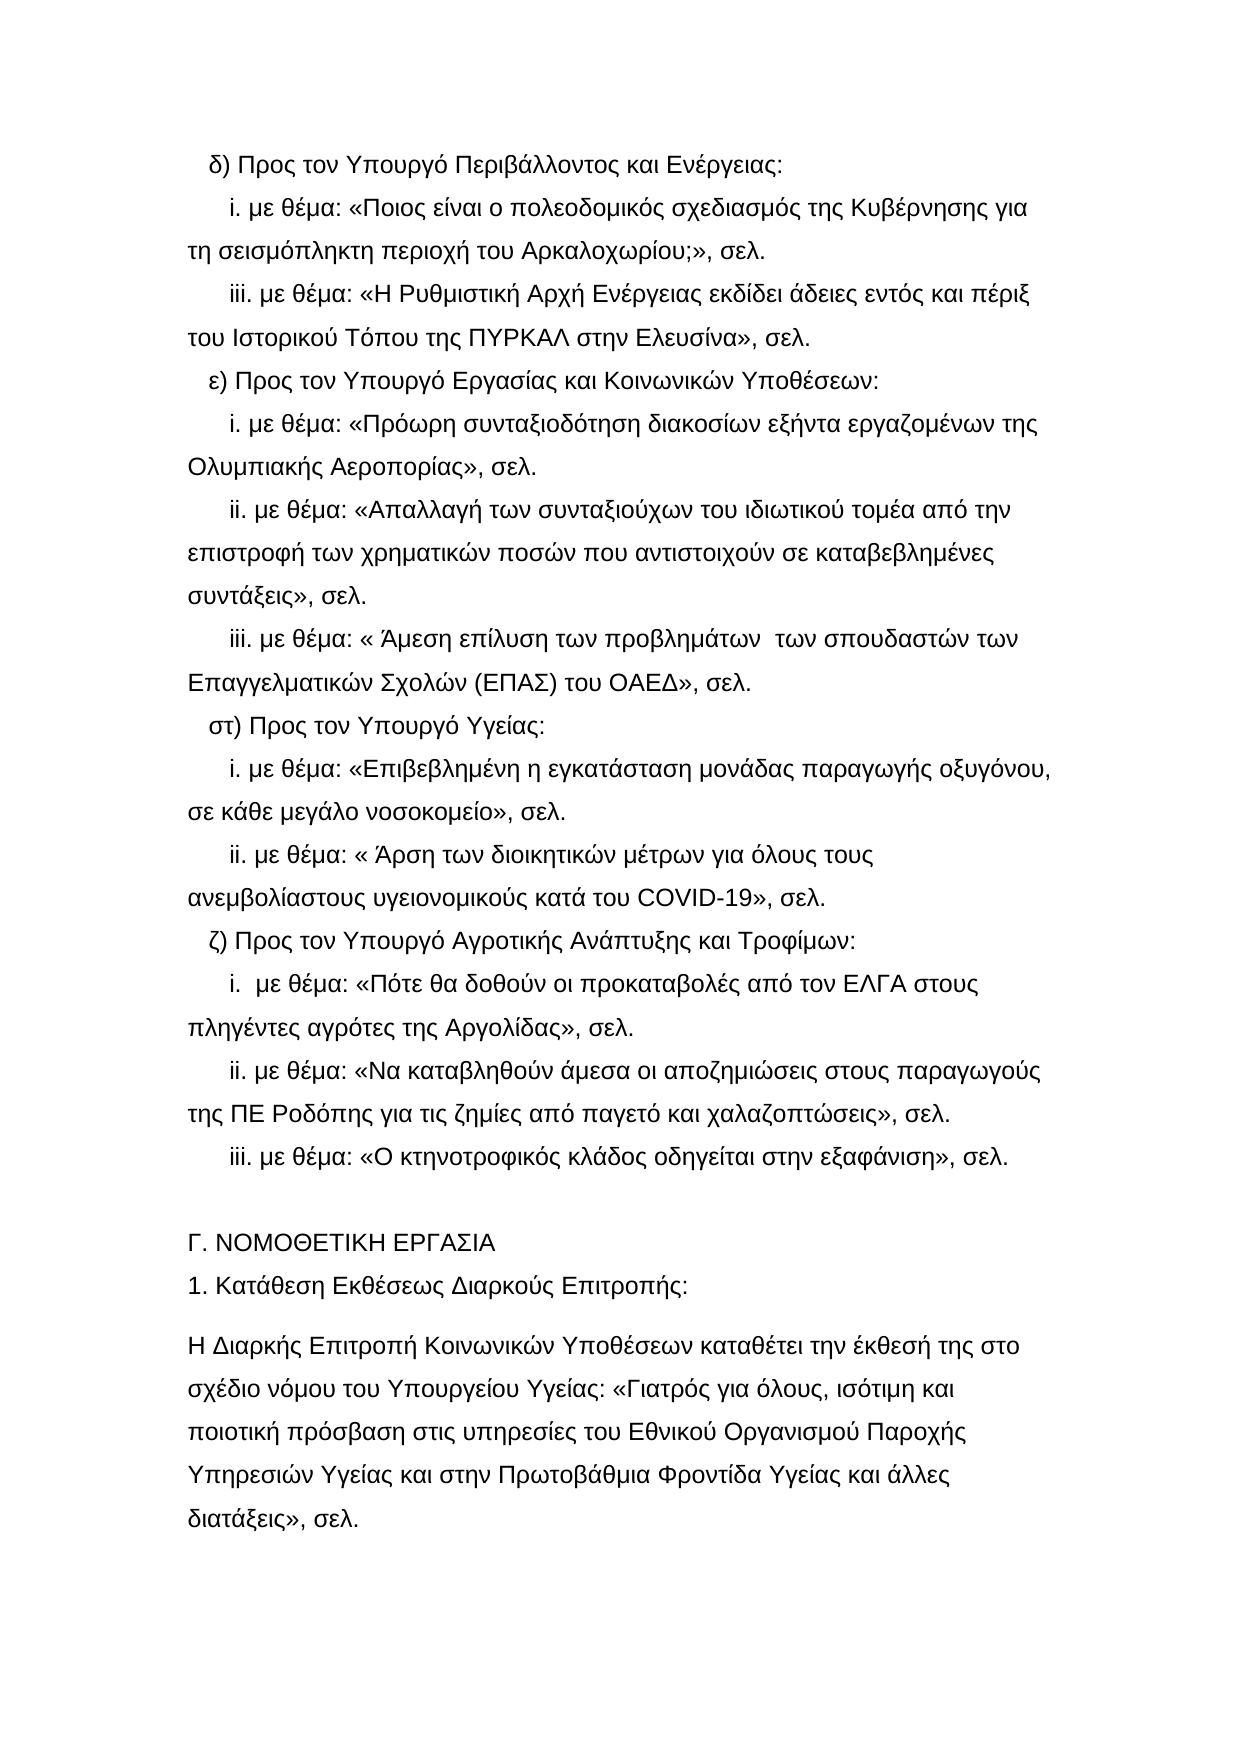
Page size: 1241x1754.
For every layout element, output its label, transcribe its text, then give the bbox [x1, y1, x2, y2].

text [187, 150, 1053, 1300]
text Η Διαρκής Επιτροπή Κοινωνικών Υποθέσεων καταθέτει την έκθεσή της στο σχέδιο νόμου του Υπουργείου Υγείας: «Γιατρός για όλους, ισότιμη και ποιοτική πρόσβαση στις υπηρεσίες του Εθνικού Οργανισμού Παροχής Υπηρεσιών Υγείας και στην Πρωτοβάθμια Φροντίδα Υγείας και άλλες διατάξεις», σελ. [187, 1331, 1053, 1532]
